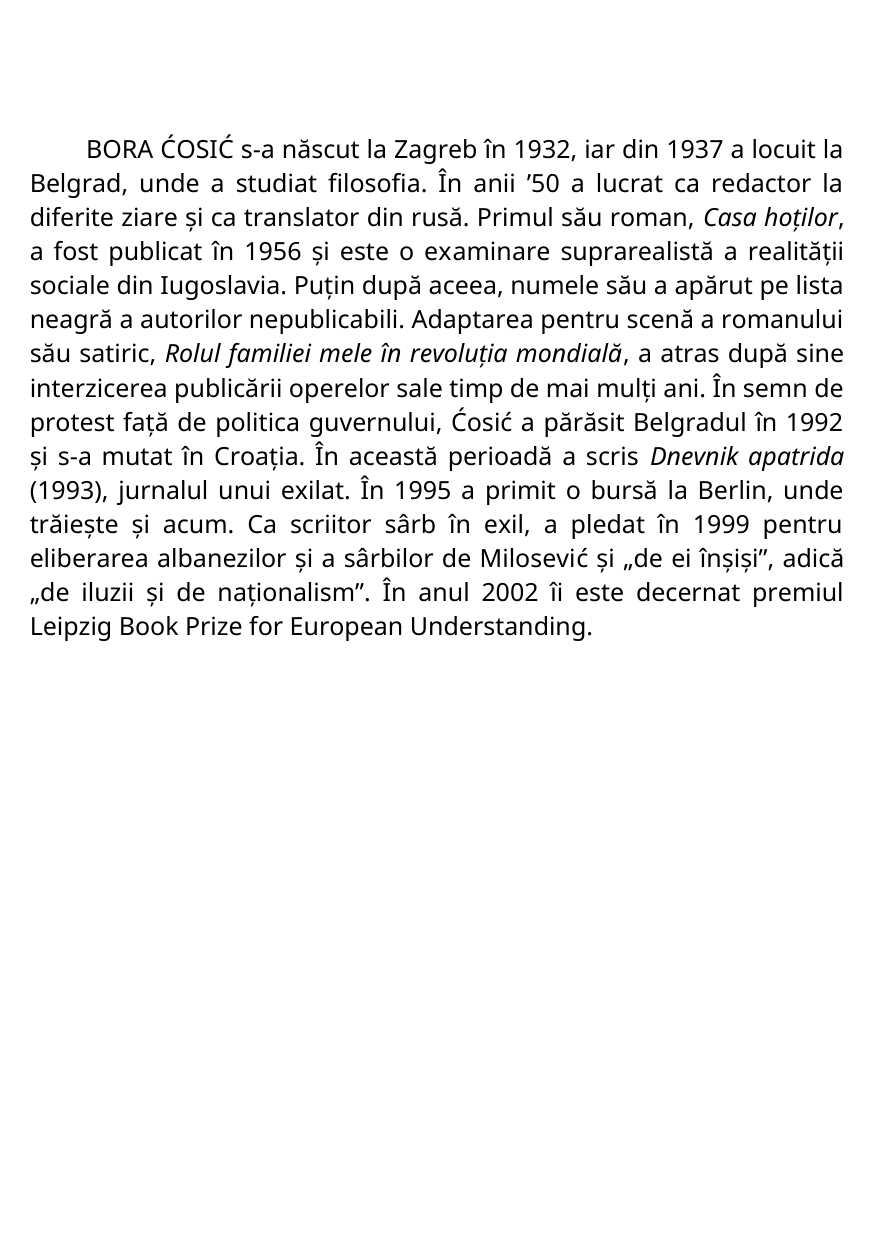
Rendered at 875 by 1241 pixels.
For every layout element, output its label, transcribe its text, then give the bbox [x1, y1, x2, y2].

text BORA ĆOSIĆ s-a născut la Zagreb în 1932, iar din 1937 a locuit la Belgrad, unde a studiat filosofia. În anii ’50 a lucrat ca redactor la diferite ziare şi ca translator din rusă. Primul său roman, Casa hoţilor, a fost publicat în 1956 şi este o examinare suprarealistă a realităţii sociale din Iugoslavia. Puţin după aceea, numele său a apărut pe lista neagră a autorilor nepublicabili. Adaptarea pentru scenă a romanului său satiric, Rolul familiei mele în revoluţia mondială, a atras după sine interzicerea publicării operelor sale timp de mai mulţi ani. În semn de protest faţă de politica guvernului, Ćosić a părăsit Belgradul în 1992 şi s-a mutat în Croaţia. În această perioadă a scris Dnevnik apatrida (1993), jurnalul unui exilat. În 1995 a primit o bursă la Berlin, unde trăieşte şi acum. Ca scriitor sârb în exil, a pledat în 1999 pentru eliberarea albanezilor şi a sârbilor de Milosević şi „de ei înşişi”, adică „de iluzii şi de naţionalism”. În anul 2002 îi este decernat premiul Leipzig Book Prize for European Understanding. [29, 132, 844, 643]
